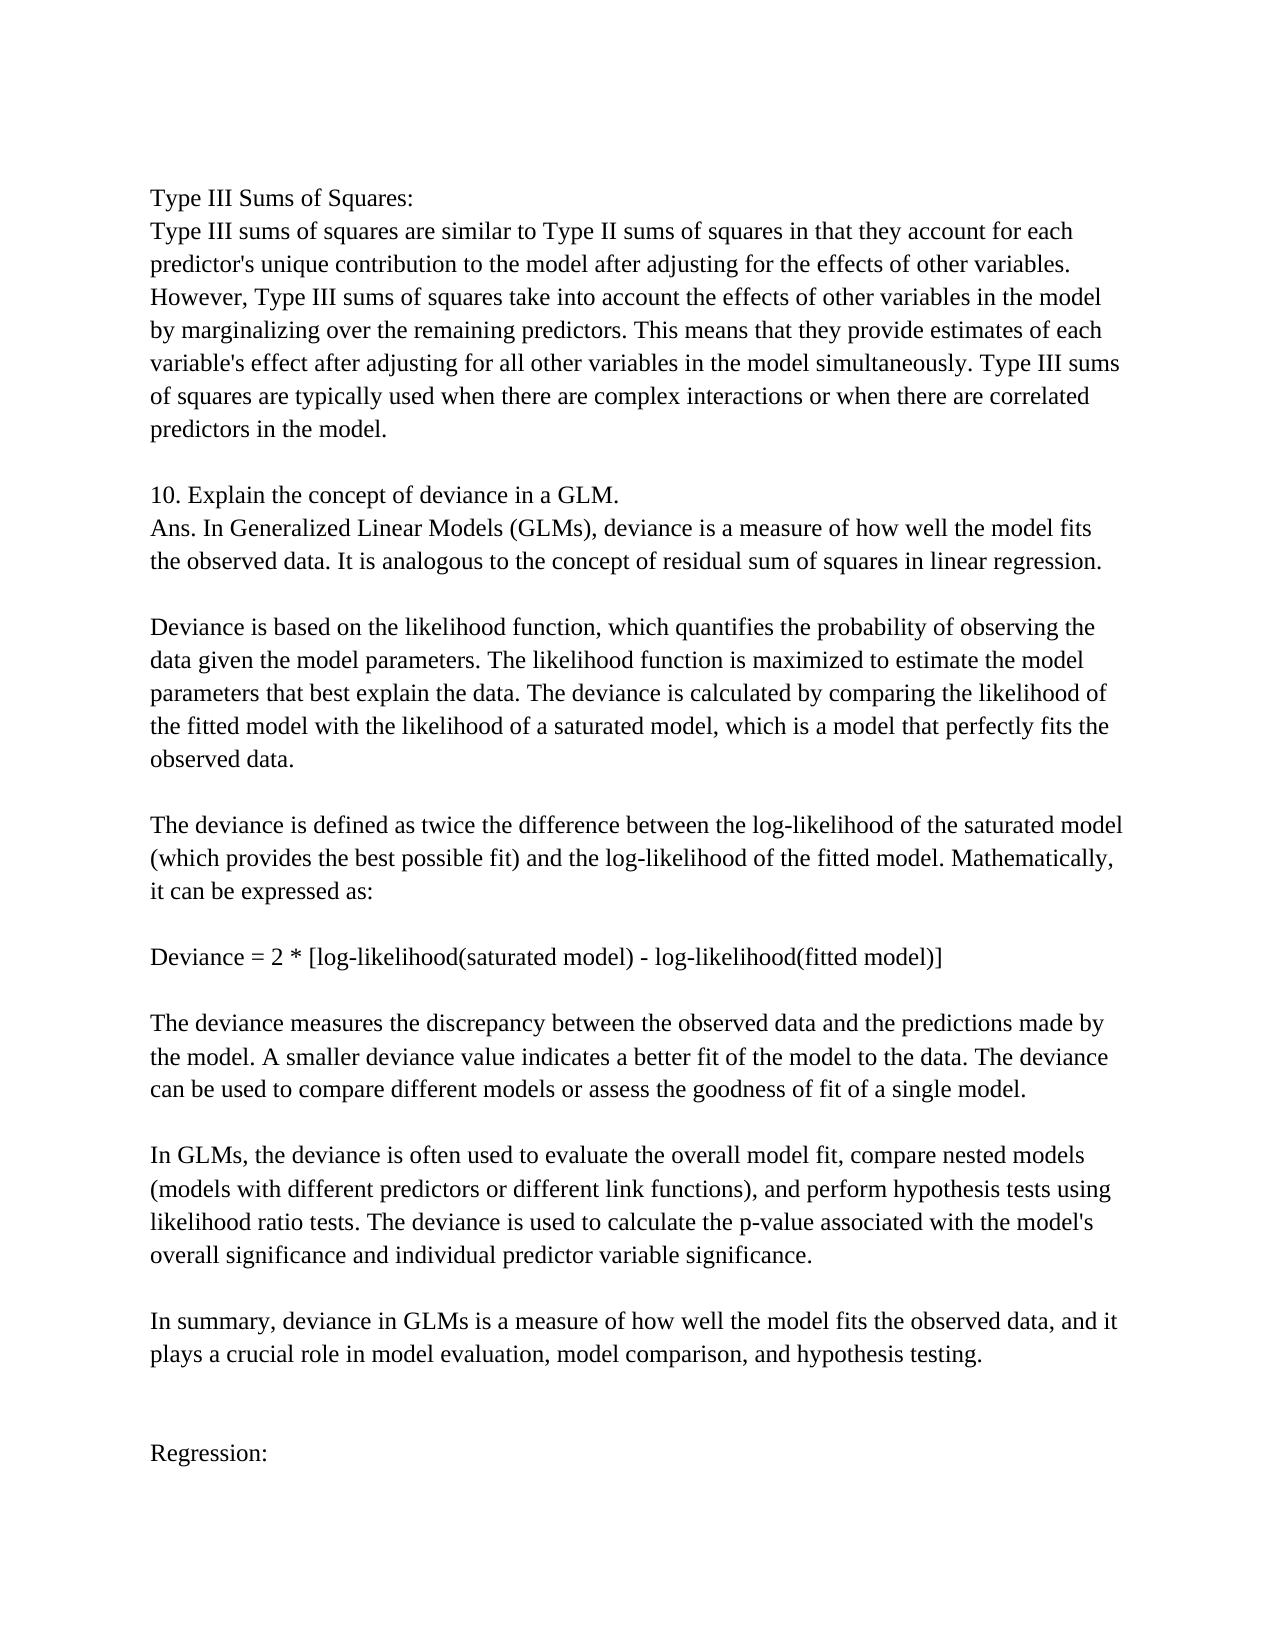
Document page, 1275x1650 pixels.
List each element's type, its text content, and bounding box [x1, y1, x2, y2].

text 10. Explain the concept of deviance in a GLM. [150, 480, 1125, 509]
text The deviance is defined as twice the difference between the log-likelihood of the saturated model (which provides the best possible fit) and the log-likelihood of the fitted model. Mathematically, it can be expressed as: [150, 810, 1125, 905]
text Type III Sums of Squares: [150, 183, 1125, 212]
text Regression: [150, 1438, 1125, 1467]
text In GLMs, the deviance is often used to evaluate the overall model fit, compare nested models (models with different predictors or different link functions), and perform hypothesis tests using likelihood ratio tests. The deviance is used to calculate the p-value associated with the model's overall significance and individual predictor variable significance. [150, 1141, 1125, 1268]
text Ans. In Generalized Linear Models (GLMs), deviance is a measure of how well the model fits the observed data. It is analogous to the concept of residual sum of squares in linear regression. [150, 513, 1125, 575]
text Deviance = 2 * [log-likelihood(saturated model) - log-likelihood(fitted model)] [150, 942, 1125, 971]
text The deviance measures the discrepancy between the observed data and the predictions made by the model. A smaller deviance value indicates a better fit of the model to the data. The deviance can be used to compare different models or assess the goodness of fit of a single model. [150, 1008, 1125, 1103]
text In summary, deviance in GLMs is a measure of how well the model fits the observed data, and it plays a crucial role in model evaluation, model comparison, and hypothesis testing. [150, 1306, 1125, 1367]
text Deviance is based on the likelihood function, which quantifies the probability of observing the data given the model parameters. The likelihood function is maximized to estimate the model parameters that best explain the data. The deviance is calculated by comparing the likelihood of the fitted model with the likelihood of a saturated model, which is a model that perfectly fits the observed data. [150, 612, 1125, 773]
text Type III sums of squares are similar to Type II sums of squares in that they account for each predictor's unique contribution to the model after adjusting for the effects of other variables. However, Type III sums of squares take into account the effects of other variables in the model by marginalizing over the remaining predictors. This means that they provide estimates of each variable's effect after adjusting for all other variables in the model simultaneously. Type III sums of squares are typically used when there are complex interactions or when there are correlated predictors in the model. [150, 216, 1125, 443]
